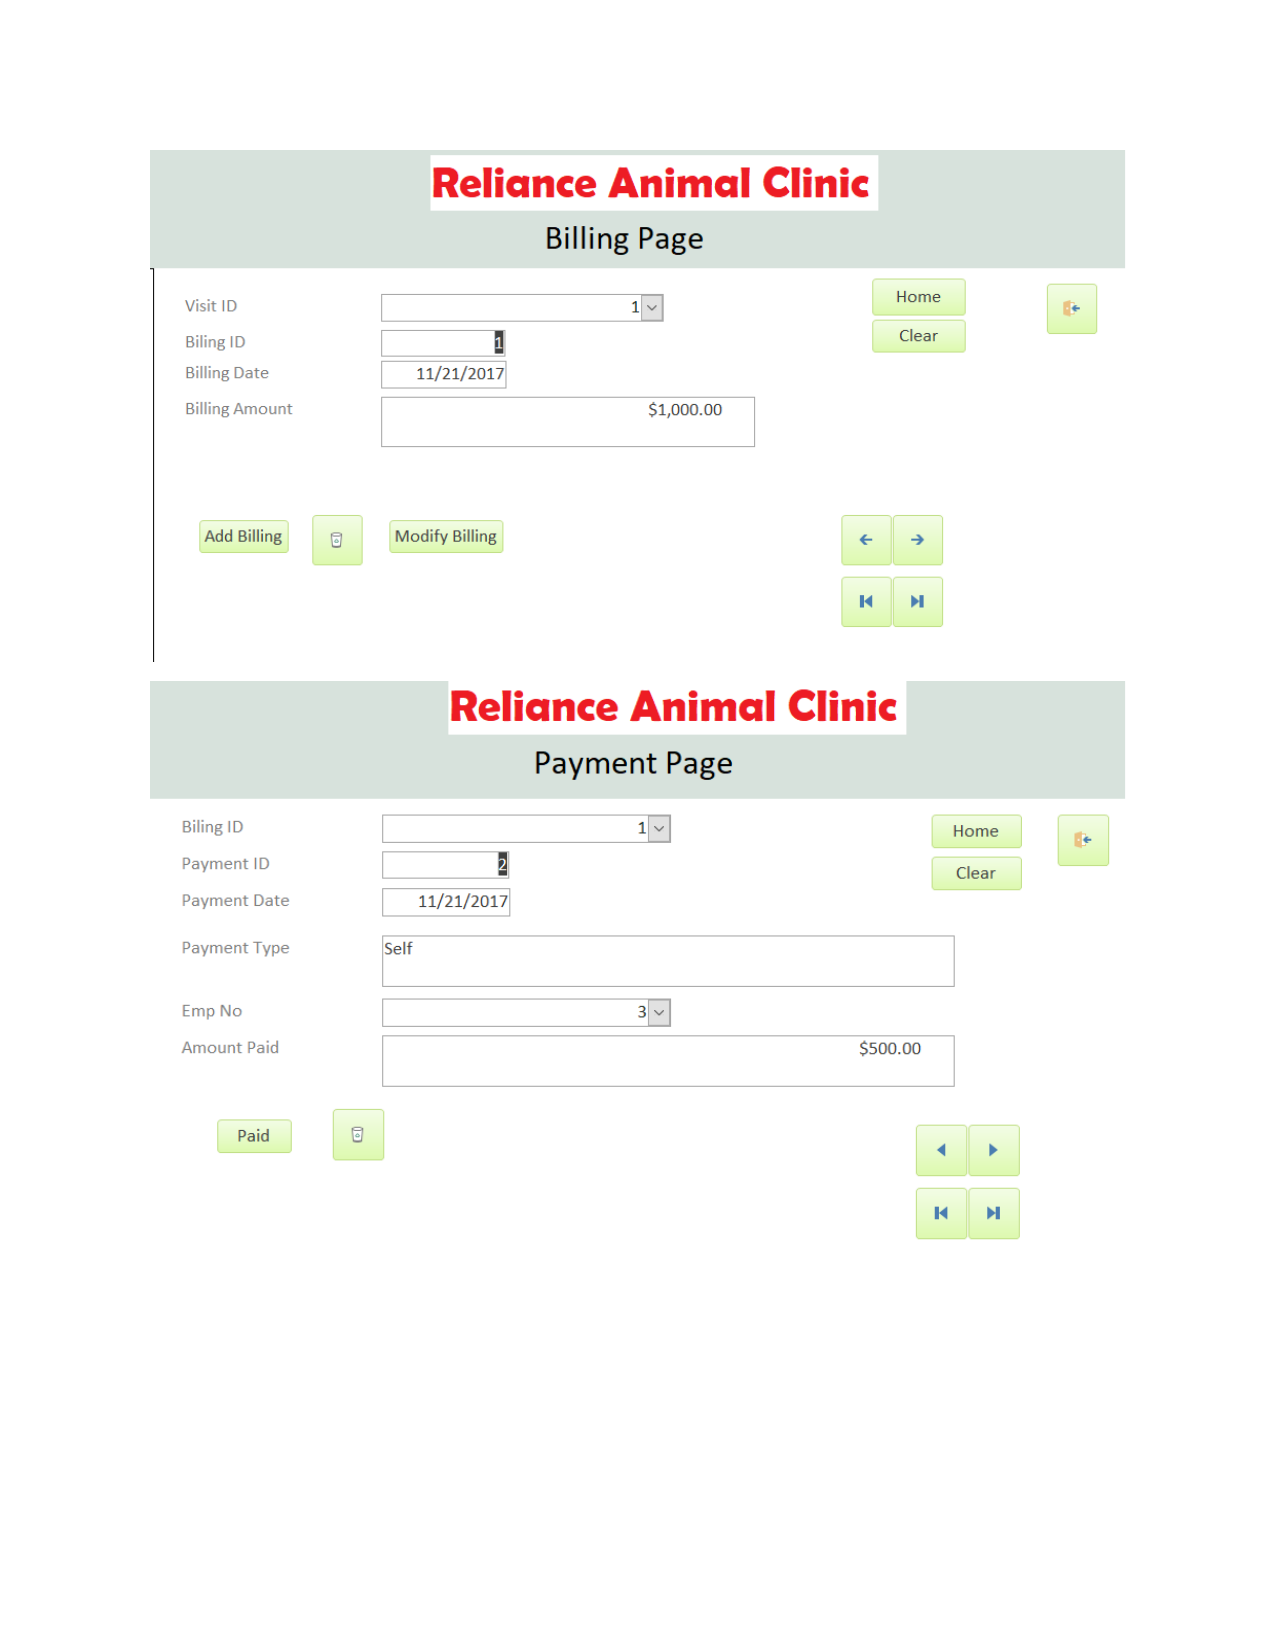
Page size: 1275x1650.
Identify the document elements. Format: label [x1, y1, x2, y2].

picture [150, 681, 1125, 1254]
picture [150, 150, 1125, 662]
